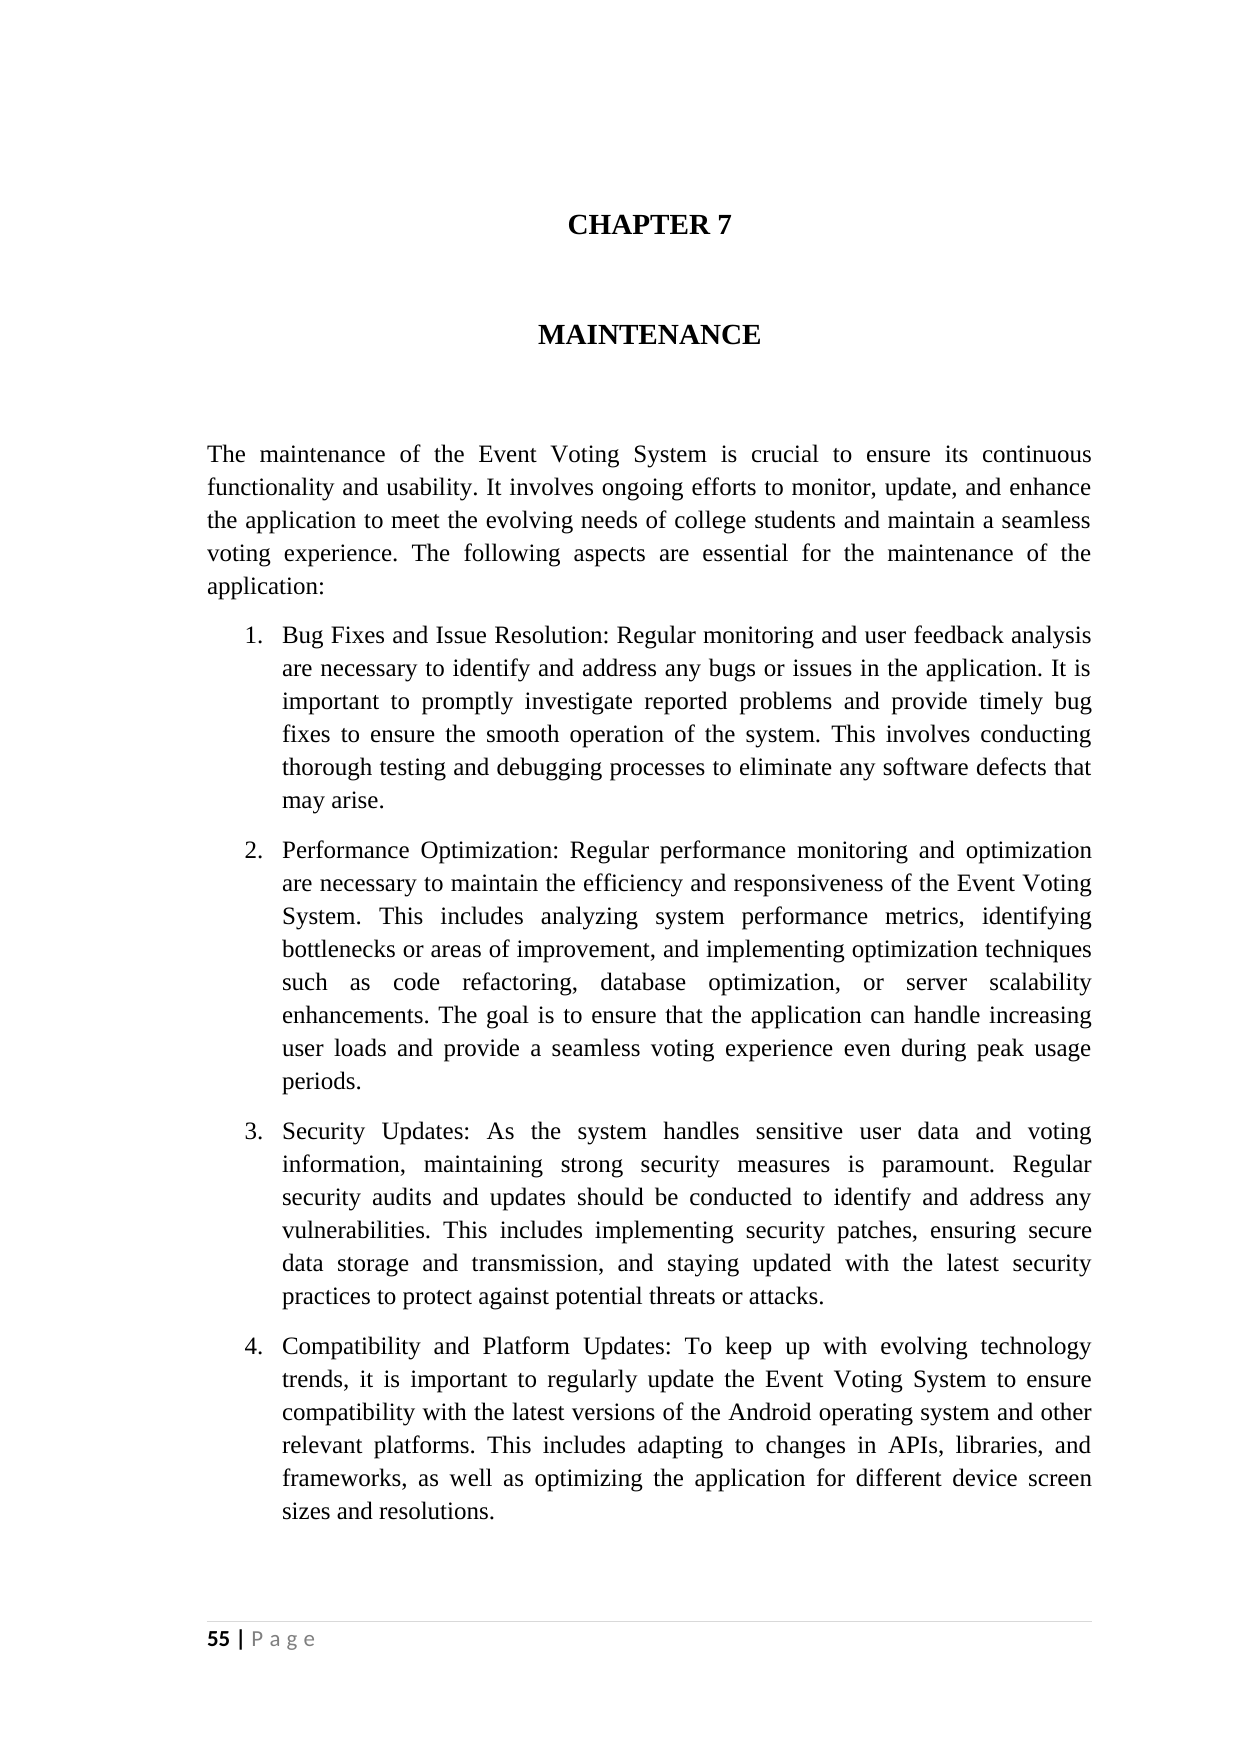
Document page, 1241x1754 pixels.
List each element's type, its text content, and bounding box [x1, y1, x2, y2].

list Bug Fixes and Issue Resolution: Regular monitoring and user feedback analysis are necessary to identify and address any bugs or issues in the application. It is important to promptly investigate reported problems and provide timely bug fixes to ensure the smooth operation of the system. This involves conducting thorough testing and debugging processes to eliminate any software defects that may arise. [244, 620, 1092, 814]
text CHAPTER 7 [207, 207, 1092, 240]
list Security Updates: As the system handles sensitive user data and voting information, maintaining strong security measures is paramount. Regular security audits and updates should be conducted to identify and address any vulnerabilities. This includes implementing security patches, ensuring secure data storage and transmission, and staying updated with the latest security practices to protect against potential threats or attacks. [244, 1116, 1092, 1310]
text The maintenance of the Event Voting System is crucial to ensure its continuous functionality and usability. It involves ongoing efforts to monitor, update, and enhance the application to meet the evolving needs of college students and maintain a seamless voting experience. The following aspects are essential for the maintenance of the application: [207, 439, 1092, 599]
list Performance Optimization: Regular performance monitoring and optimization are necessary to maintain the efficiency and responsiveness of the Event Voting System. This includes analyzing system performance metrics, identifying bottlenecks or areas of improvement, and implementing optimization techniques such as code refactoring, database optimization, or server scalability enhancements. The goal is to ensure that the application can handle increasing user loads and provide a seamless voting experience even during peak usage periods. [244, 835, 1092, 1095]
text MAINTENANCE [207, 317, 1092, 351]
list Compatibility and Platform Updates: To keep up with evolving technology trends, it is important to regularly update the Event Voting System to ensure compatibility with the latest versions of the Android operating system and other relevant platforms. This includes adapting to changes in APIs, libraries, and frameworks, as well as optimizing the application for different device screen sizes and resolutions. [244, 1331, 1092, 1525]
